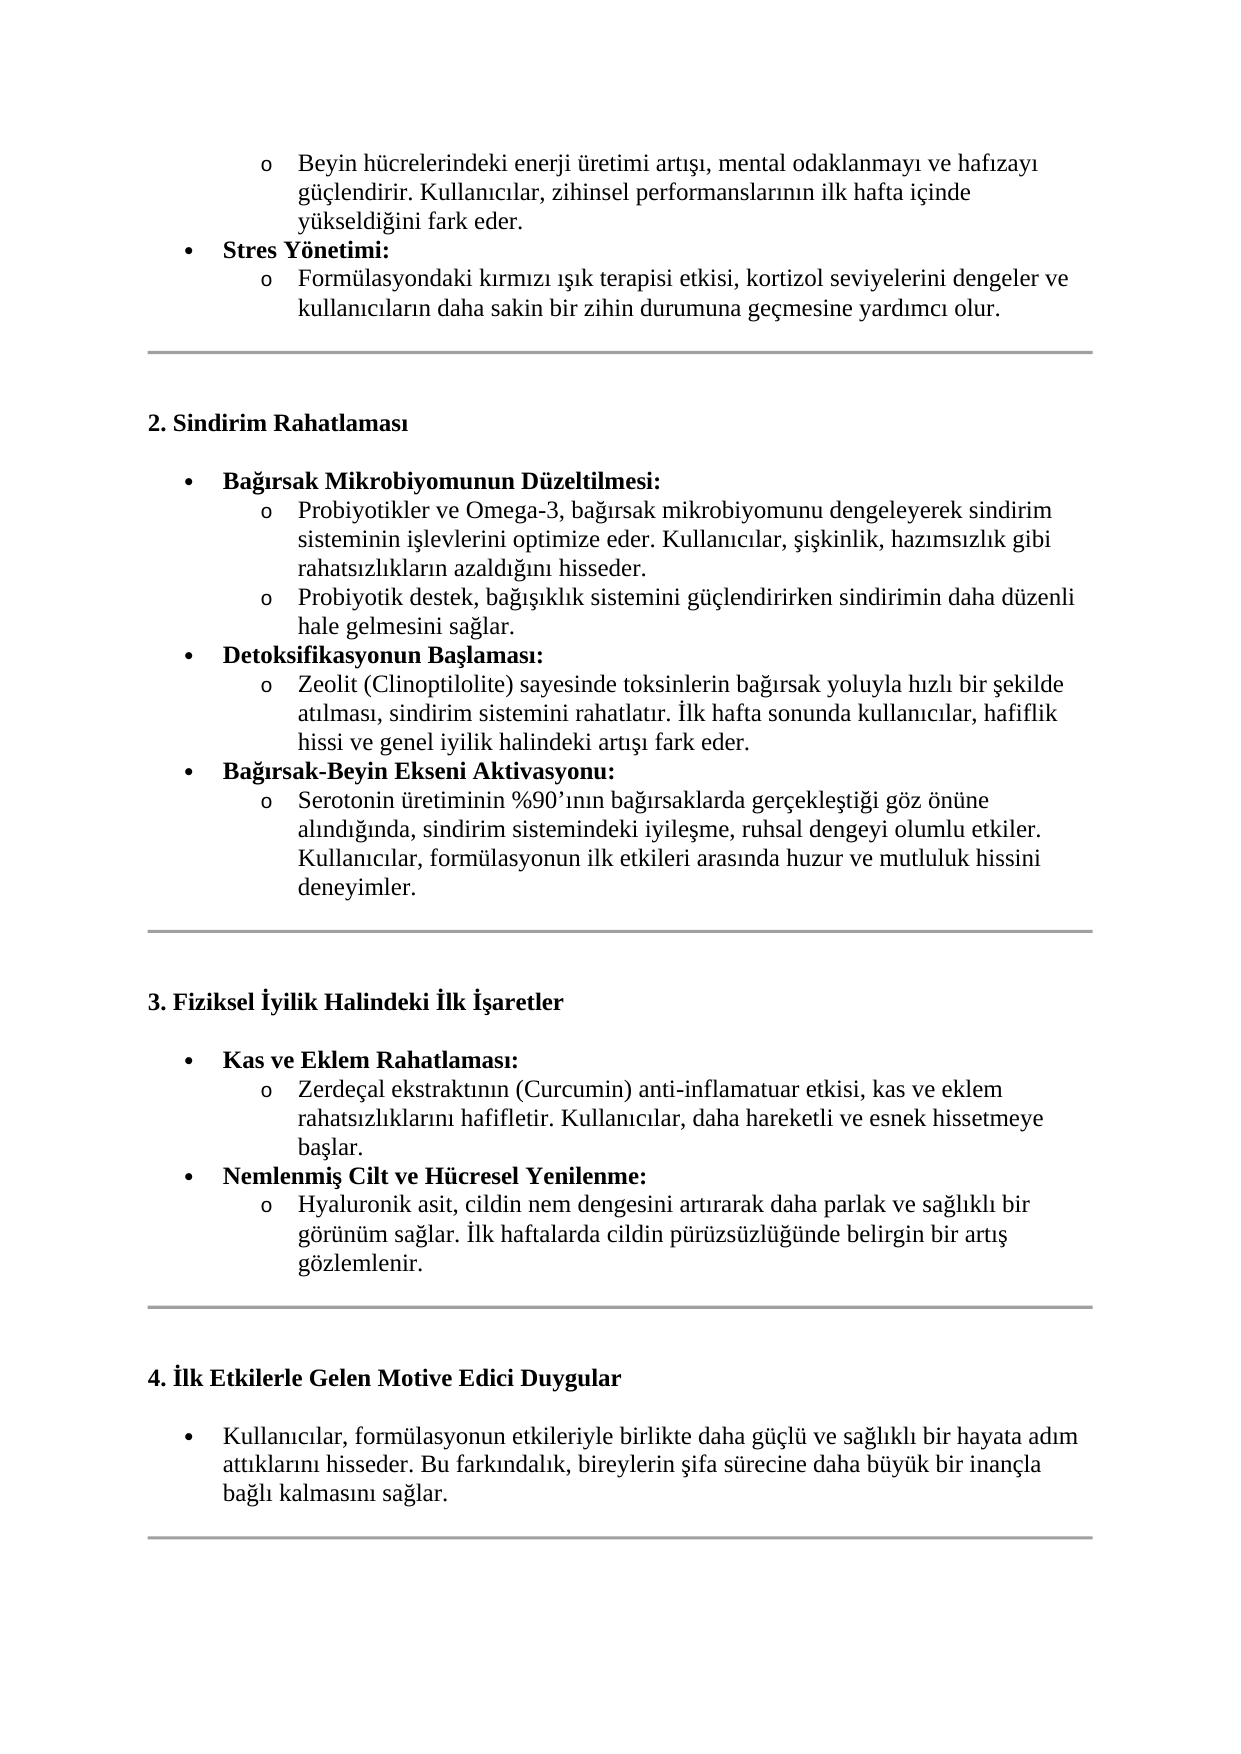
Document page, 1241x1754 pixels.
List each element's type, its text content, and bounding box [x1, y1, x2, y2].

list Detoksifikasyonun Başlaması: [185, 640, 1093, 669]
list Hyaluronik asit, cildin nem dengesini artırarak daha parlak ve sağlıklı bir görünüm sağlar. İlk haftalarda cildin pürüzsüzlüğünde belirgin bir artış gözlemlenir. [260, 1189, 1093, 1277]
text 2. Sindirim Rahatlaması [148, 408, 1093, 437]
list Zerdeçal ekstraktının (Curcumin) anti-inflamatuar etkisi, kas ve eklem rahatsızlıklarını hafifletir. Kullanıcılar, daha hareketli ve esnek hissetmeye başlar. [260, 1074, 1093, 1161]
list Zeolit (Clinoptilolite) sayesinde toksinlerin bağırsak yoluyla hızlı bir şekilde atılması, sindirim sistemini rahatlatır. İlk hafta sonunda kullanıcılar, hafiflik hissi ve genel iyilik halindeki artışı fark eder. [260, 669, 1093, 756]
list Serotonin üretiminin %90’ının bağırsaklarda gerçekleştiği göz önüne alındığında, sindirim sistemindeki iyileşme, ruhsal dengeyi olumlu etkiler. Kullanıcılar, formülasyonun ilk etkileri arasında huzur ve mutluluk hissini deneyimler. [260, 785, 1093, 901]
list Beyin hücrelerindeki enerji üretimi artışı, mental odaklanmayı ve hafızayı güçlendirir. Kullanıcılar, zihinsel performanslarının ilk hafta içinde yükseldiğini fark eder. [260, 148, 1093, 235]
list Probiyotikler ve Omega-3, bağırsak mikrobiyomunu dengeleyerek sindirim sisteminin işlevlerini optimize eder. Kullanıcılar, şişkinlik, hazımsızlık gibi rahatsızlıkların azaldığını hisseder. [260, 495, 1093, 582]
list Kullanıcılar, formülasyonun etkileriyle birlikte daha güçlü ve sağlıklı bir hayata adım attıklarını hisseder. Bu farkındalık, bireylerin şifa sürecine daha büyük bir inançla bağlı kalmasını sağlar. [185, 1421, 1093, 1507]
list Kas ve Eklem Rahatlaması: [185, 1045, 1093, 1074]
text 3. Fiziksel İyilik Halindeki İlk İşaretler [148, 987, 1093, 1016]
list Stres Yönetimi: [185, 235, 1093, 263]
list Probiyotik destek, bağışıklık sistemini güçlendirirken sindirimin daha düzenli hale gelmesini sağlar. [260, 582, 1093, 640]
list Nemlenmiş Cilt ve Hücresel Yenilenme: [185, 1161, 1093, 1189]
text 4. İlk Etkilerle Gelen Motive Edici Duygular [148, 1363, 1093, 1392]
list Formülasyondaki kırmızı ışık terapisi etkisi, kortizol seviyelerini dengeler ve kullanıcıların daha sakin bir zihin durumuna geçmesine yardımcı olur. [260, 263, 1093, 322]
list Bağırsak-Beyin Ekseni Aktivasyonu: [185, 756, 1093, 785]
list Bağırsak Mikrobiyomunun Düzeltilmesi: [185, 466, 1093, 495]
